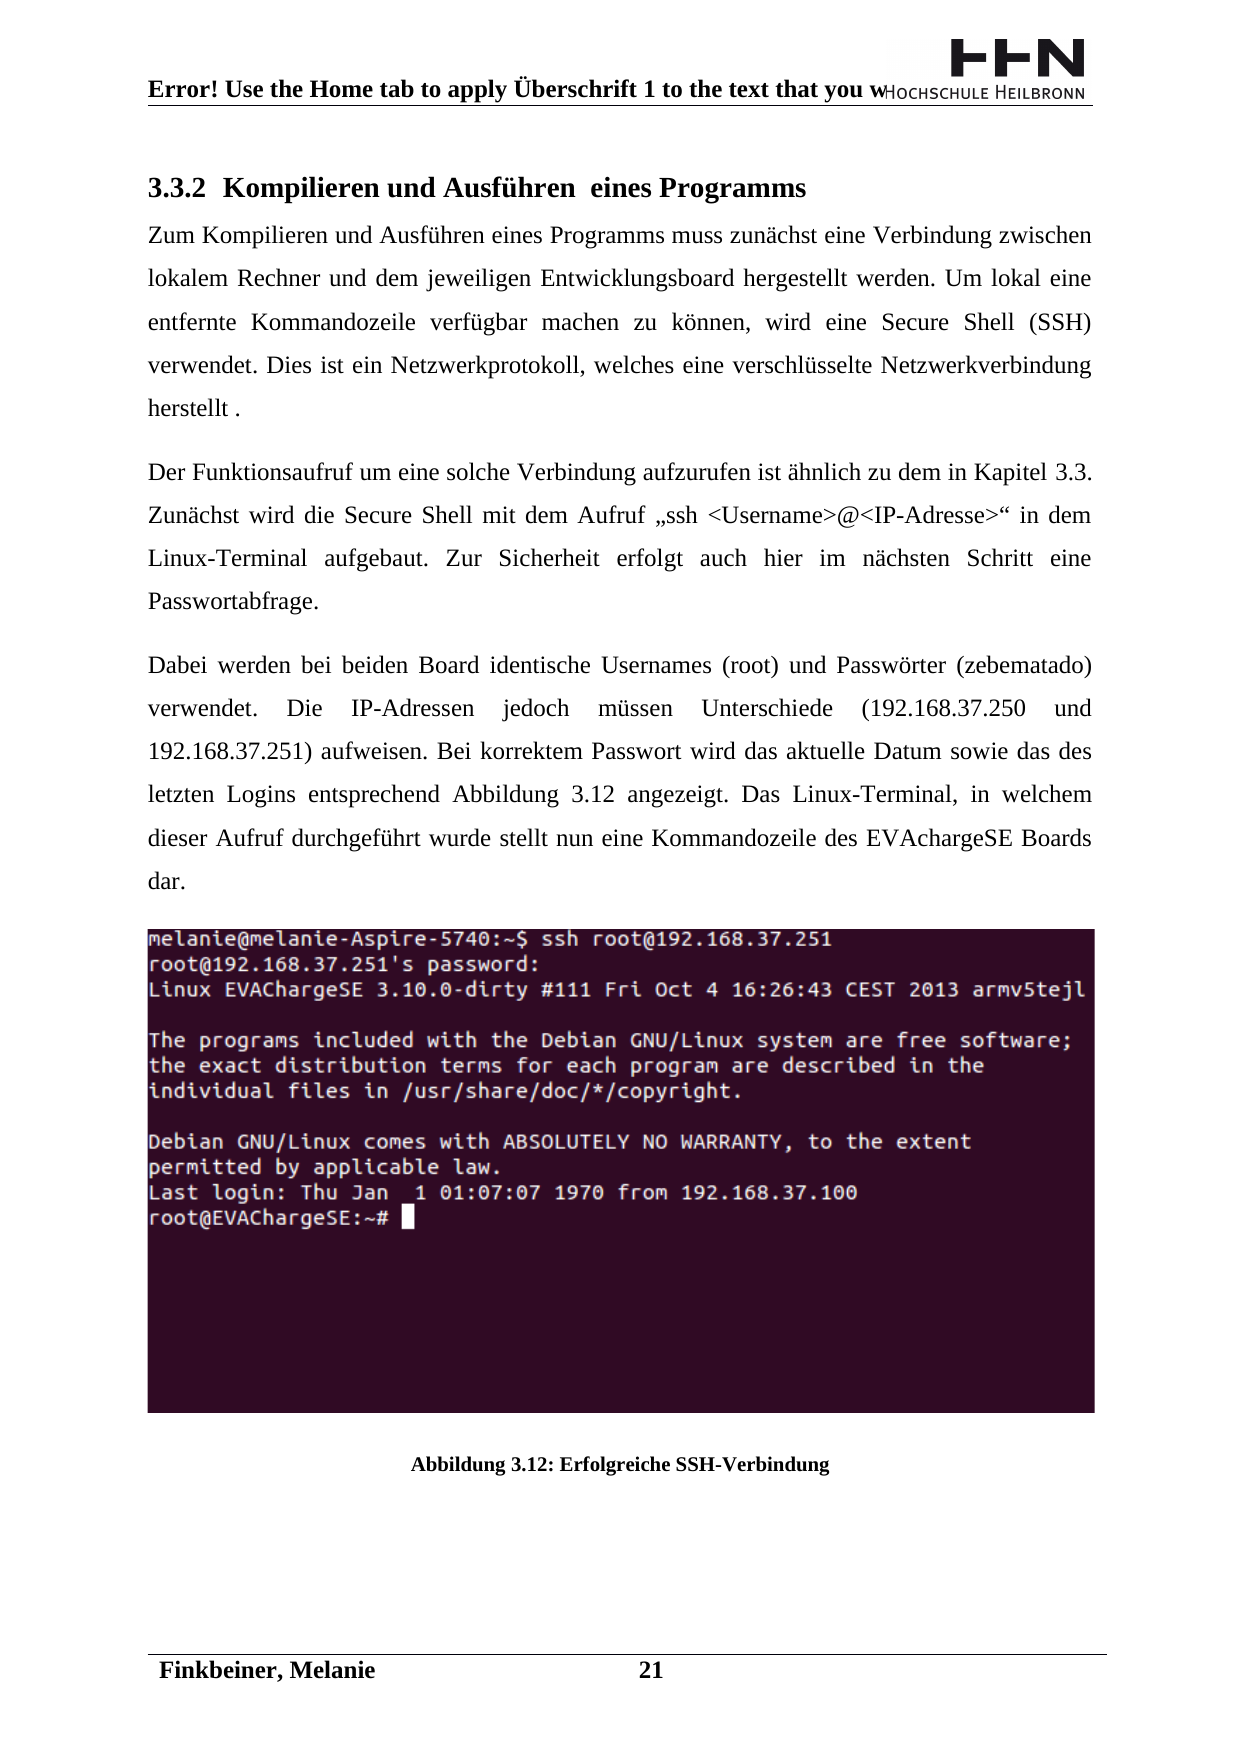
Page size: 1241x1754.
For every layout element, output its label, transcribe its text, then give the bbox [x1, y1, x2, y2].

picture [885, 39, 1093, 105]
subtitle Kompilieren und Ausführen eines Programms [148, 170, 1093, 203]
text Der Funktionsaufruf um eine solche Verbindung aufzurufen ist ähnlich zu dem in Kapitel 3.3. Zunächst wird die Secure Shell mit dem Aufruf „ssh <Username>@<IP-Adresse>“ in dem Linux-Terminal aufgebaut. Zur Sicherheit erfolgt auch hier im nächsten Schritt eine Passwortabfrage. [148, 457, 1093, 615]
text Abbildung 3.12: Erfolgreiche SSH-Verbindung [148, 1452, 1093, 1476]
text Zum Kompilieren und Ausführen eines Programms muss zunächst eine Verbindung zwischen lokalem Rechner und dem jeweiligen Entwicklungsboard hergestellt werden. Um lokal eine entfernte Kommandozeile verfügbar machen zu können, wird eine Secure Shell (SSH) verwendet. Dies ist ein Netzwerkprotokoll, welches eine verschlüsselte Netzwerkverbindung herstellt (Wiki_SSH, 2016). [148, 220, 1093, 422]
picture [147, 929, 1095, 1413]
text Dabei werden bei beiden Board identische Usernames (root) und Passwörter (zebematado) verwendet. Die IP-Adressen jedoch müssen Unterschiede (192.168.37.250 und 192.168.37.251) aufweisen. Bei korrektem Passwort wird das aktuelle Datum sowie das des letzten Logins entsprechend Abbildung 3 .12 angezeigt. Das Linux-Terminal, in welchem dieser Aufruf durchgeführt wurde stellt nun eine Kommandozeile des EVAchargeSE Boards dar. [148, 650, 1093, 894]
